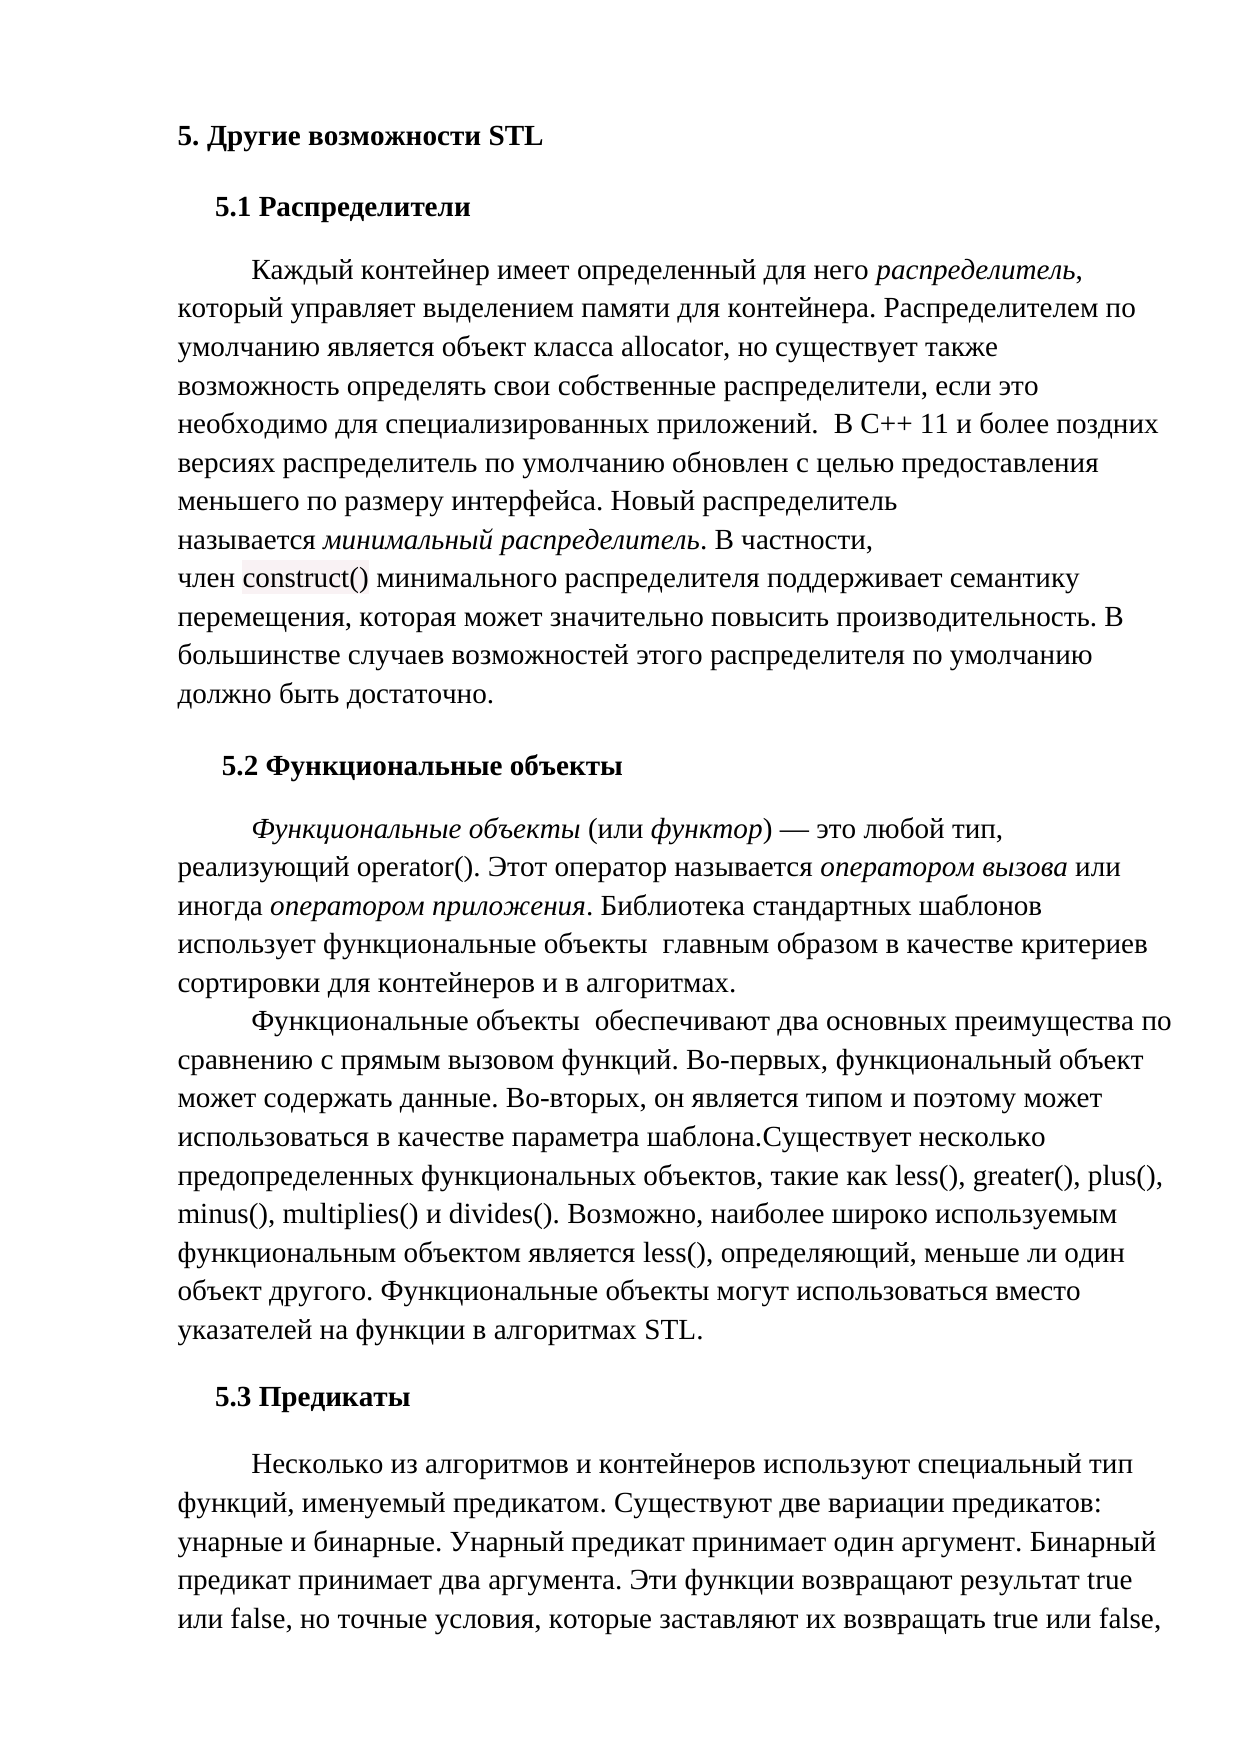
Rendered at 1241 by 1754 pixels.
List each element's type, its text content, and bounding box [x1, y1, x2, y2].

text Каждый контейнер имеет определенный для него распределитель, который управляет выделением памяти для контейнера. Распределителем по умолчанию является объект класса allocator, но существует также возможность определять свои собственные распределители, если это необходимо для специализированных приложений. В C++ 11 и более поздних версиях распределитель по умолчанию обновлен с целью предоставления меньшего по размеру интерфейса. Новый распределитель называется минимальный распределитель. В частности, член construct() минимального распределителя поддерживает семантику перемещения, которая может значительно повысить производительность. В большинстве случаев возможностей этого распределителя по умолчанию должно быть достаточно. [177, 252, 1167, 709]
list Другие возможности STL [177, 118, 1181, 152]
text 5.2 Функциональные объекты [177, 748, 1167, 782]
text Функциональные объекты обеспечивают два основных преимущества по сравнению с прямым вызовом функций. Во-первых, функциональный объект может содержать данные. Во-вторых, он является типом и поэтому может использоваться в качестве параметра шаблона.Существует несколько предопределенных функциональных объектов, такие как less(), greater(), plus(), minus(), multiplies() и divides(). Возможно, наиболее широко используемым функциональным объектом является less(), определяющий, меньше ли один объект другого. Функциональные объекты могут использоваться вместо указателей на функции в алгоритмах STL. [177, 1003, 1181, 1345]
text Функциональные объекты (или функтор) — это любой тип, реализующий operator(). Этот оператор называется оператором вызова или иногда оператором приложения. Библиотека стандартных шаблонов использует функциональные объекты главным образом в качестве критериев сортировки для контейнеров и в алгоритмах. [177, 811, 1181, 998]
subtitle 5.1 Распределители [177, 189, 1181, 223]
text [177, 1447, 1167, 1634]
list Предикаты [215, 1379, 1167, 1413]
